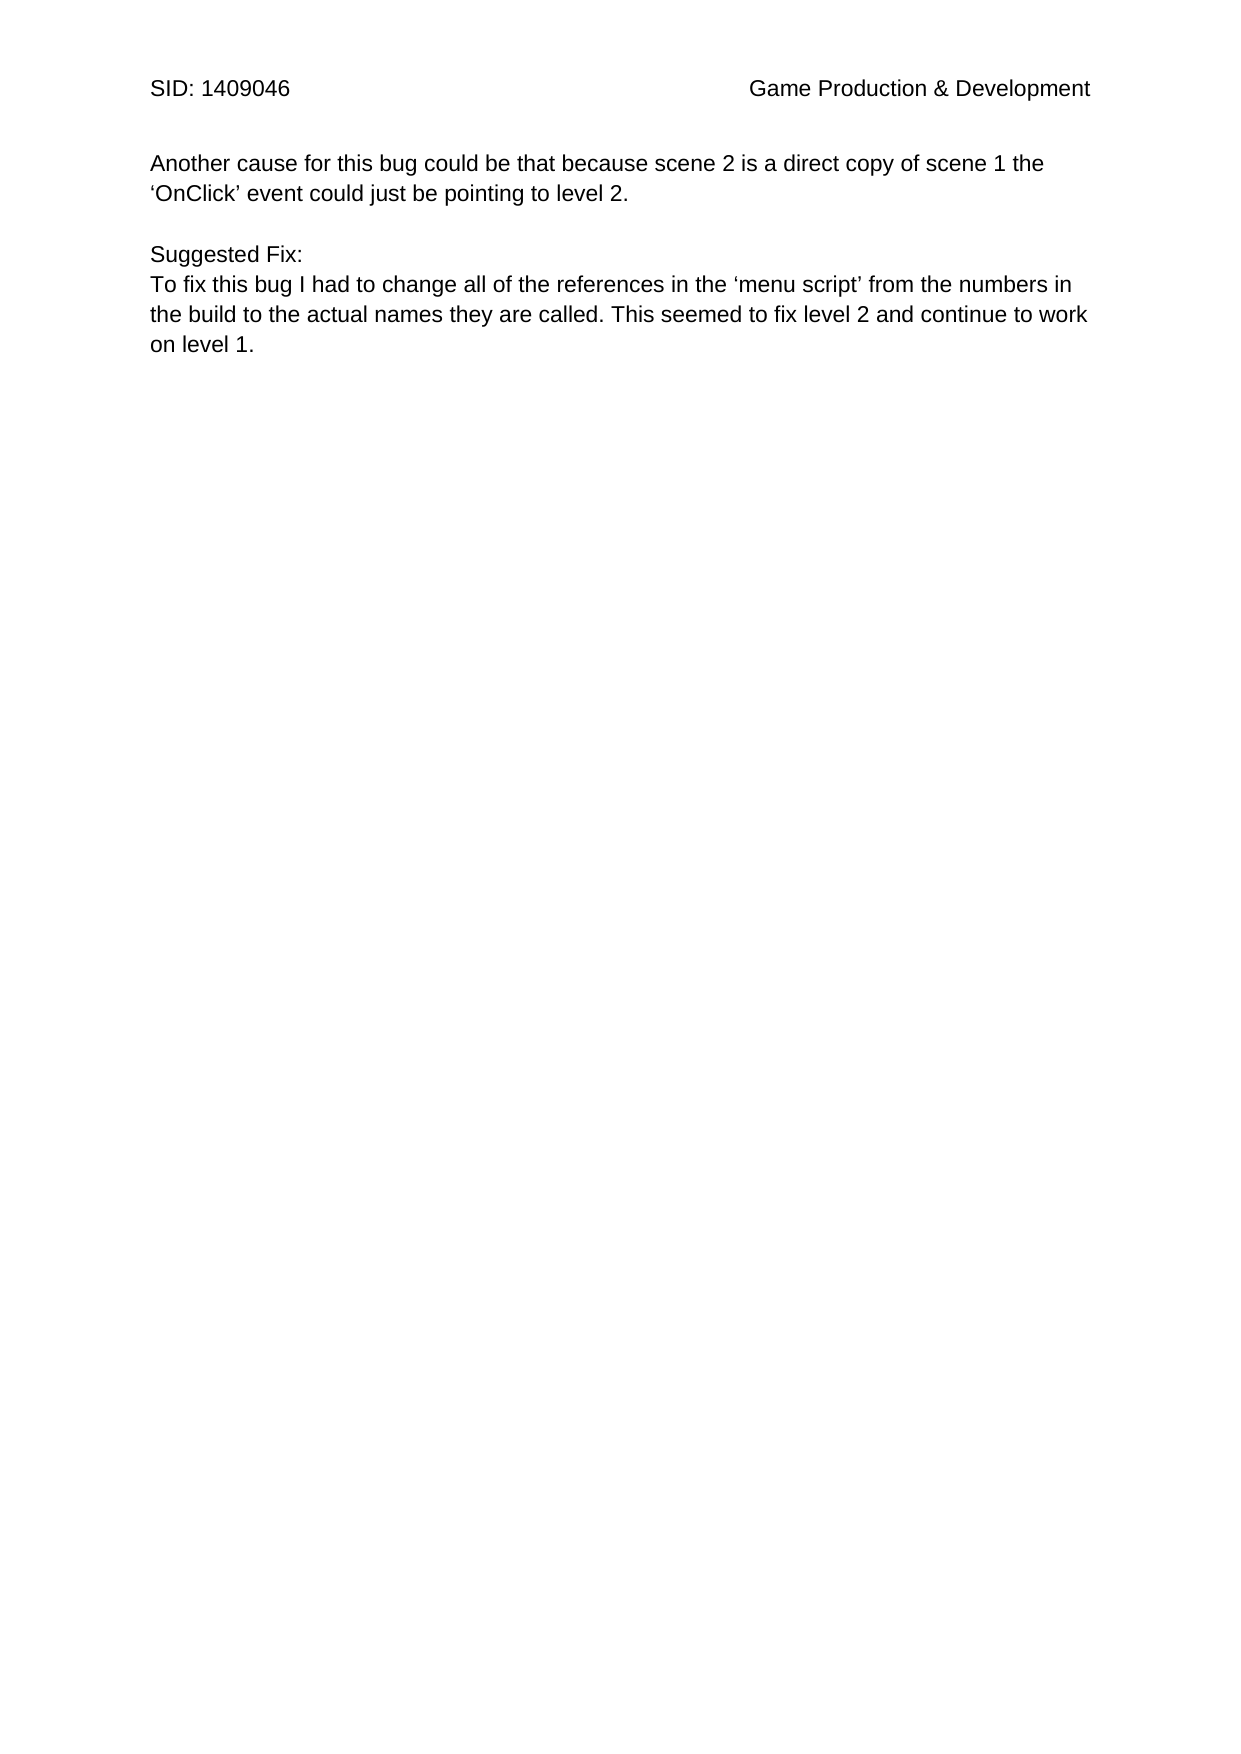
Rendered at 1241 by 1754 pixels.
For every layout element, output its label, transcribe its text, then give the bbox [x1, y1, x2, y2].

text To fix this bug I had to change all of the references in the ‘menu script’ from the numbers in the build to the actual names they are called. This seemed to fix level 2 and continue to work on level 1. [150, 271, 1090, 358]
text Another cause for this bug could be that because scene 2 is a direct copy of scene 1 the ‘OnClick’ event could just be pointing to level 2. [150, 150, 1090, 207]
text Suggested Fix: [150, 241, 1090, 267]
